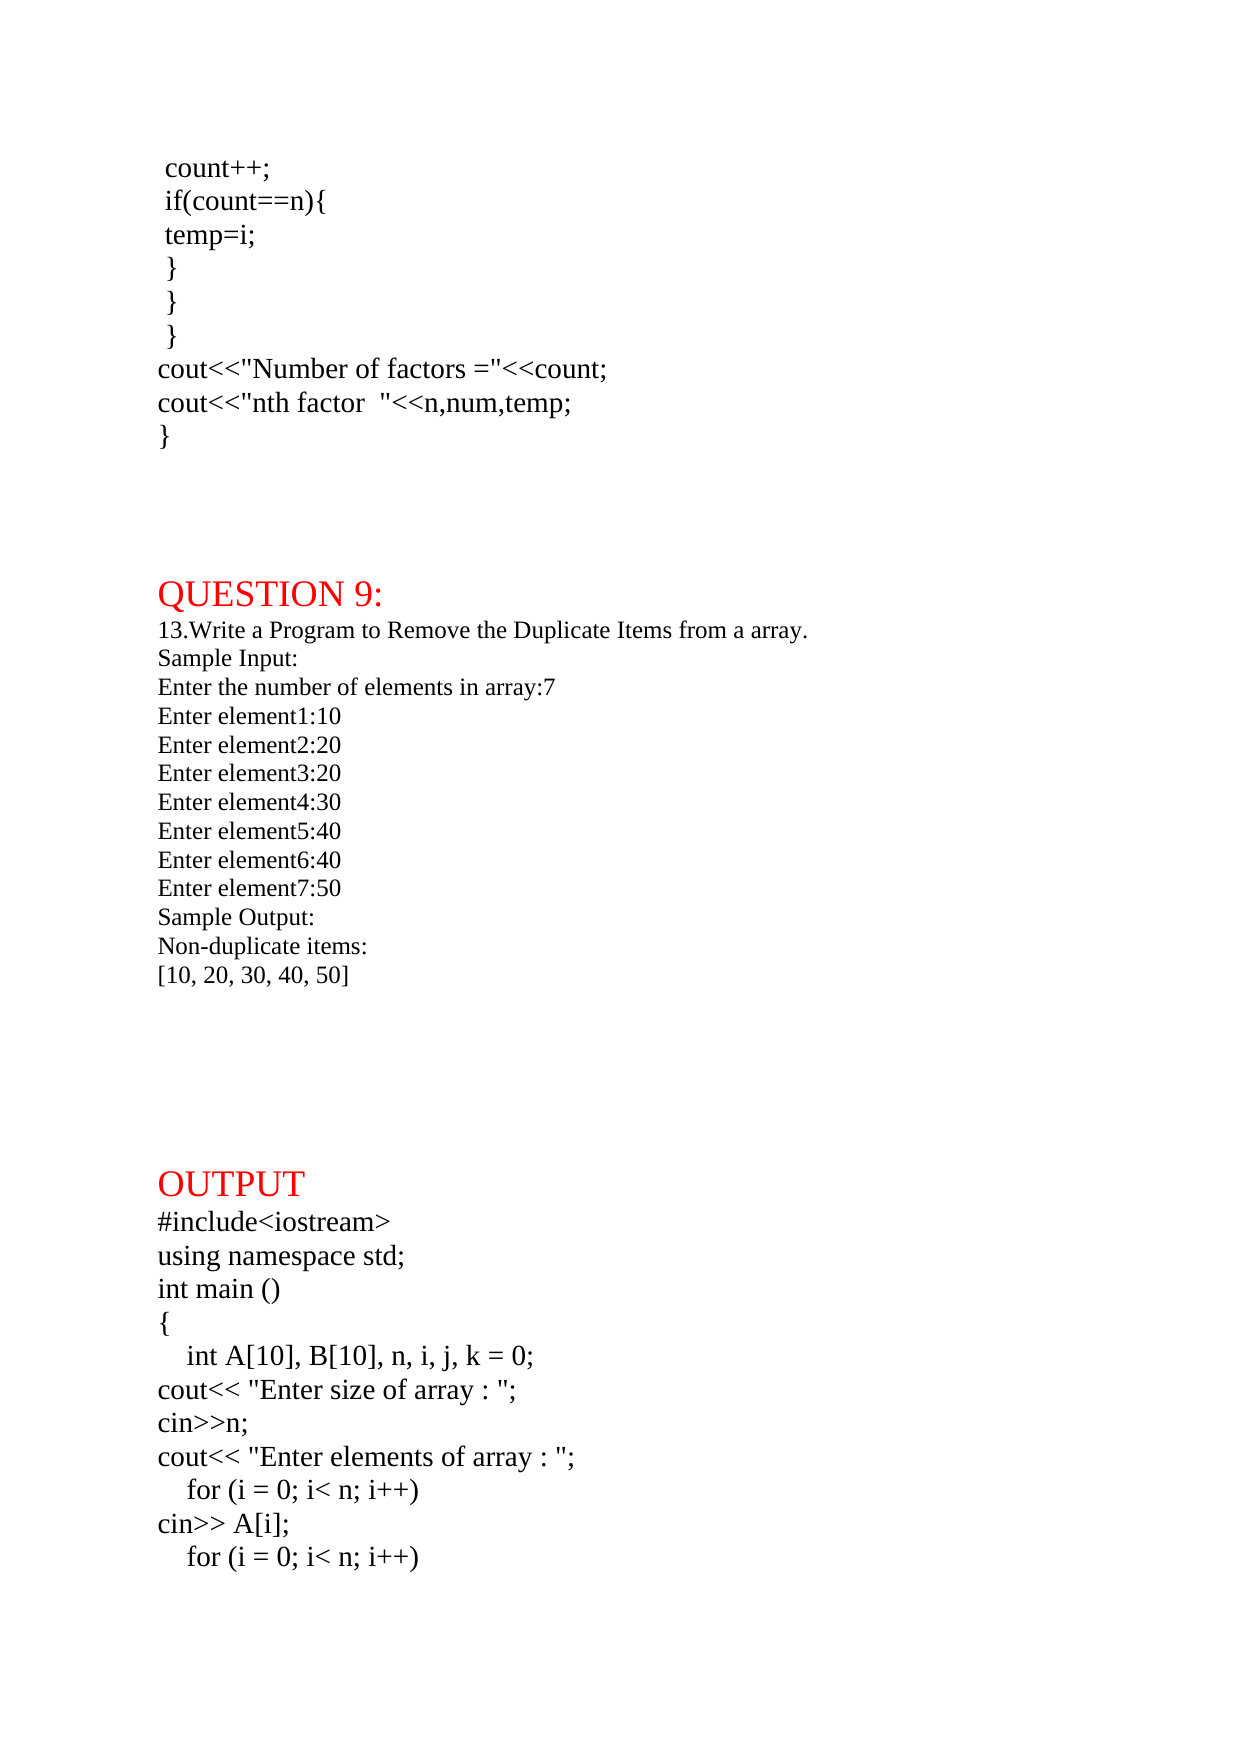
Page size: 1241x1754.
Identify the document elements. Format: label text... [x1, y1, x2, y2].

text } [157, 251, 1090, 284]
text #include<iostream> [157, 1204, 1090, 1238]
text cout<< "Enter size of array : "; [157, 1372, 1090, 1405]
text { [157, 1305, 1090, 1338]
text OUTPUT [157, 1161, 1090, 1204]
text Non-duplicate items: [157, 931, 1090, 960]
text for (i = 0; i< n; i++) [157, 1472, 1090, 1506]
text cin>> A[i]; [157, 1506, 1090, 1539]
text cout<< "Enter elements of array : "; [157, 1439, 1090, 1472]
text Enter element4:30 [157, 787, 1090, 816]
text Enter element3:20 [157, 758, 1090, 787]
text 13.Write a Program to Remove the Duplicate Items from a array. [157, 615, 1090, 643]
text Enter the number of elements in array:7 [157, 672, 1090, 701]
text count++; [157, 150, 1090, 183]
text } [157, 284, 1090, 318]
text cout<<"Number of factors ="<<count; [157, 351, 1090, 385]
text } [157, 418, 1090, 452]
text using namespace std; [157, 1238, 1090, 1271]
text [10, 20, 30, 40, 50] [157, 960, 1090, 988]
text temp=i; [157, 217, 1090, 251]
text } [157, 318, 1090, 351]
text QUESTION 9: [157, 572, 1090, 615]
text int A[10], B[10], n, i, j, k = 0; [157, 1338, 1090, 1372]
text if(count==n){ [157, 183, 1090, 217]
text Enter element6:40 [157, 845, 1090, 873]
text cout<<"nth factor "<<n,num,temp; [157, 385, 1090, 418]
text Enter element1:10 [157, 701, 1090, 730]
text cin>>n; [157, 1405, 1090, 1439]
text int main () [157, 1271, 1090, 1305]
text Enter element5:40 [157, 816, 1090, 845]
text Enter element2:20 [157, 730, 1090, 758]
text Sample Output: [157, 902, 1090, 931]
text for (i = 0; i< n; i++) [157, 1539, 1090, 1573]
text Sample Input: [157, 643, 1090, 672]
text Enter element7:50 [157, 873, 1090, 902]
